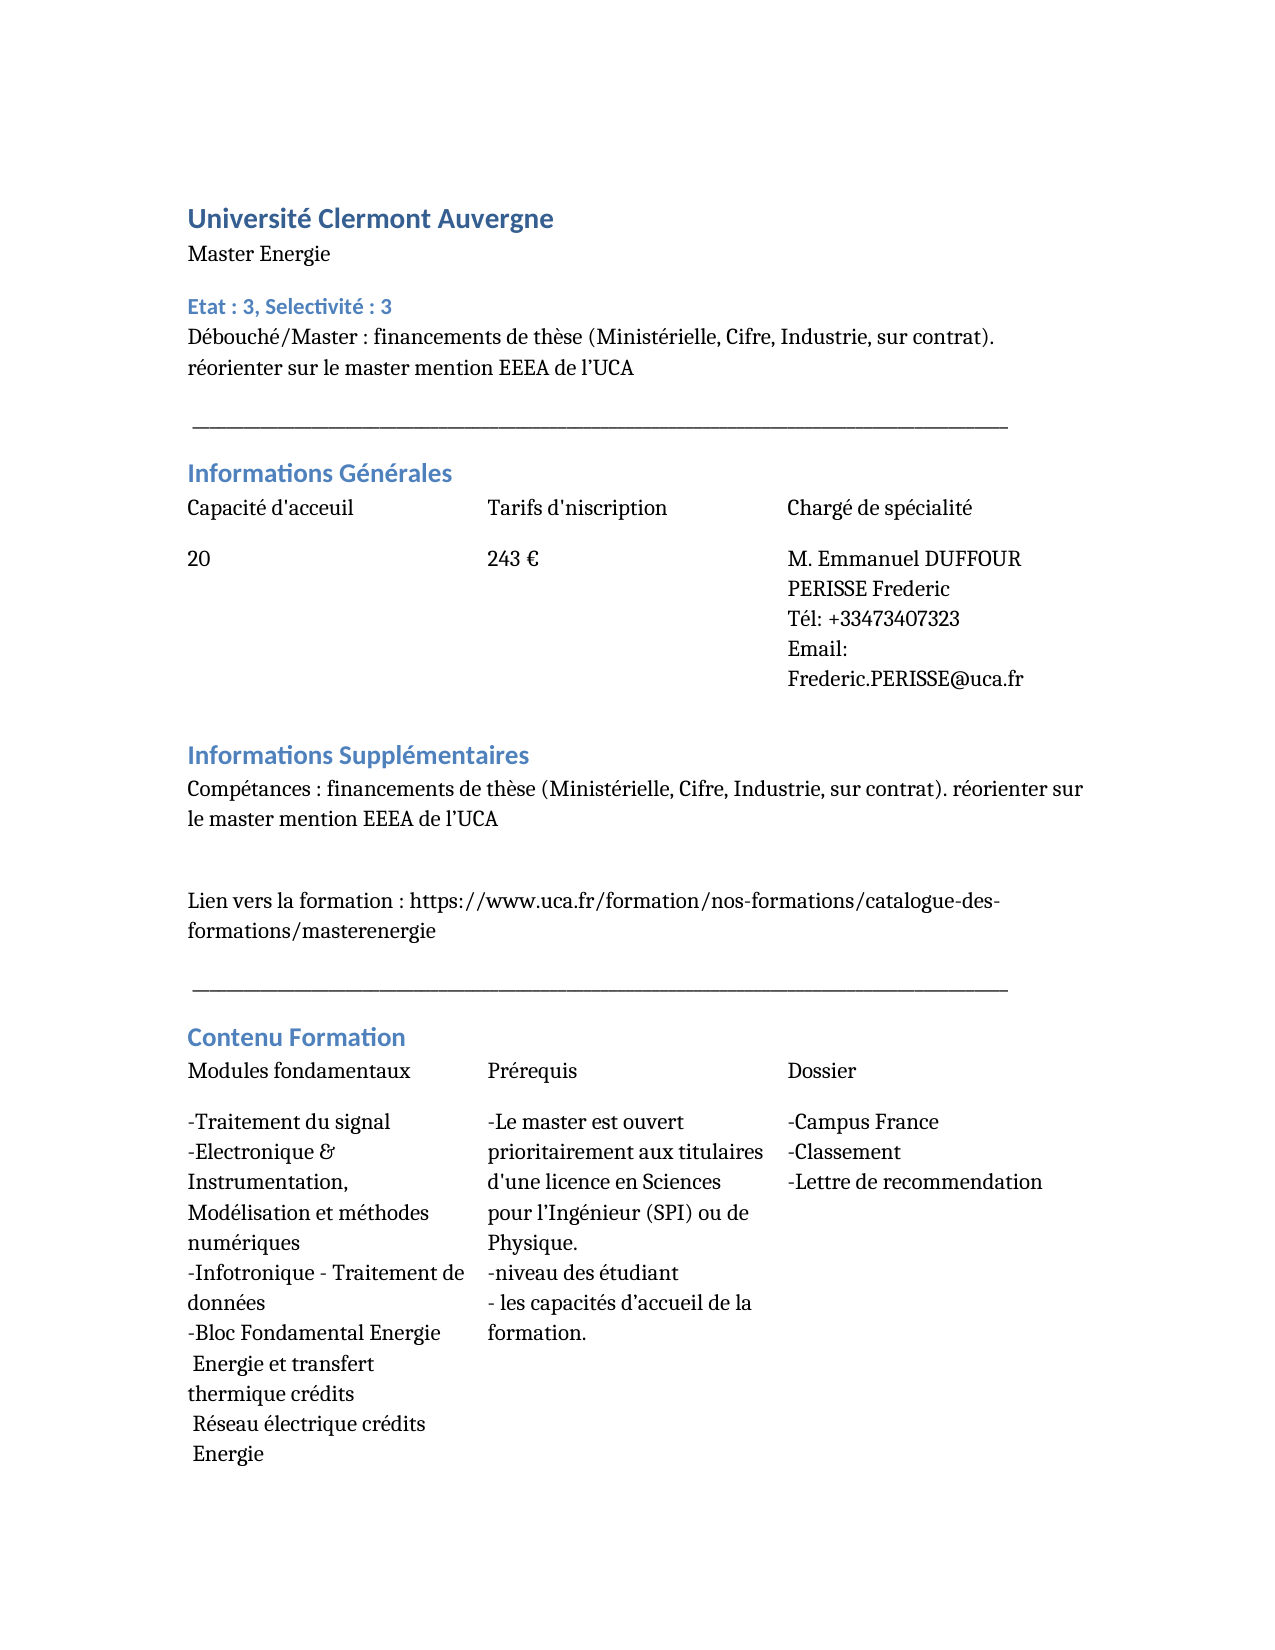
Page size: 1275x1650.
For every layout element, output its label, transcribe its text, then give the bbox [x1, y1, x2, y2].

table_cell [476, 1109, 776, 1467]
table_cell 20 [176, 545, 476, 717]
table_header Capacité d'acceuil [176, 494, 476, 545]
table_cell M. Emmanuel DUFFOUR PERISSE Frederic Tél: +33473407323 Email: Frederic.PERISSE@uca.fr [776, 545, 1076, 717]
table_header Chargé de spécialité [776, 494, 1076, 545]
subtitle Etat : 3, Selectivité : 3 [187, 292, 1087, 320]
text Débouché/Master : financements de thèse (Ministérielle, Cifre, Industrie, sur contrat). réorienter sur le master mention EEEA de l’UCA [187, 324, 1087, 381]
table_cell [176, 1109, 476, 1467]
text ________________________________________________________________________________________________ [187, 405, 1087, 432]
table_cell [776, 1109, 1076, 1467]
table_cell 243 € [476, 545, 776, 717]
text Lien vers la formation : https://www.uca.fr/formation/nos-formations/catalogue-des-formations/masterenergie [187, 857, 1087, 944]
subtitle Informations Supplémentaires [187, 738, 1087, 771]
subtitle Université Clermont Auvergne [187, 200, 1087, 236]
text Master Energie [187, 241, 1087, 267]
table_header Modules fondamentaux [176, 1058, 476, 1109]
table_header Dossier [776, 1058, 1076, 1109]
subtitle Informations Générales [187, 456, 1087, 489]
table_header Tarifs d'niscription [476, 494, 776, 545]
subtitle Contenu Formation [187, 1020, 1087, 1053]
text Compétances : financements de thèse (Ministérielle, Cifre, Industrie, sur contrat). réorienter sur le master mention EEEA de l’UCA [187, 776, 1087, 833]
text ________________________________________________________________________________________________ [187, 969, 1087, 995]
table_header Prérequis [476, 1058, 776, 1109]
